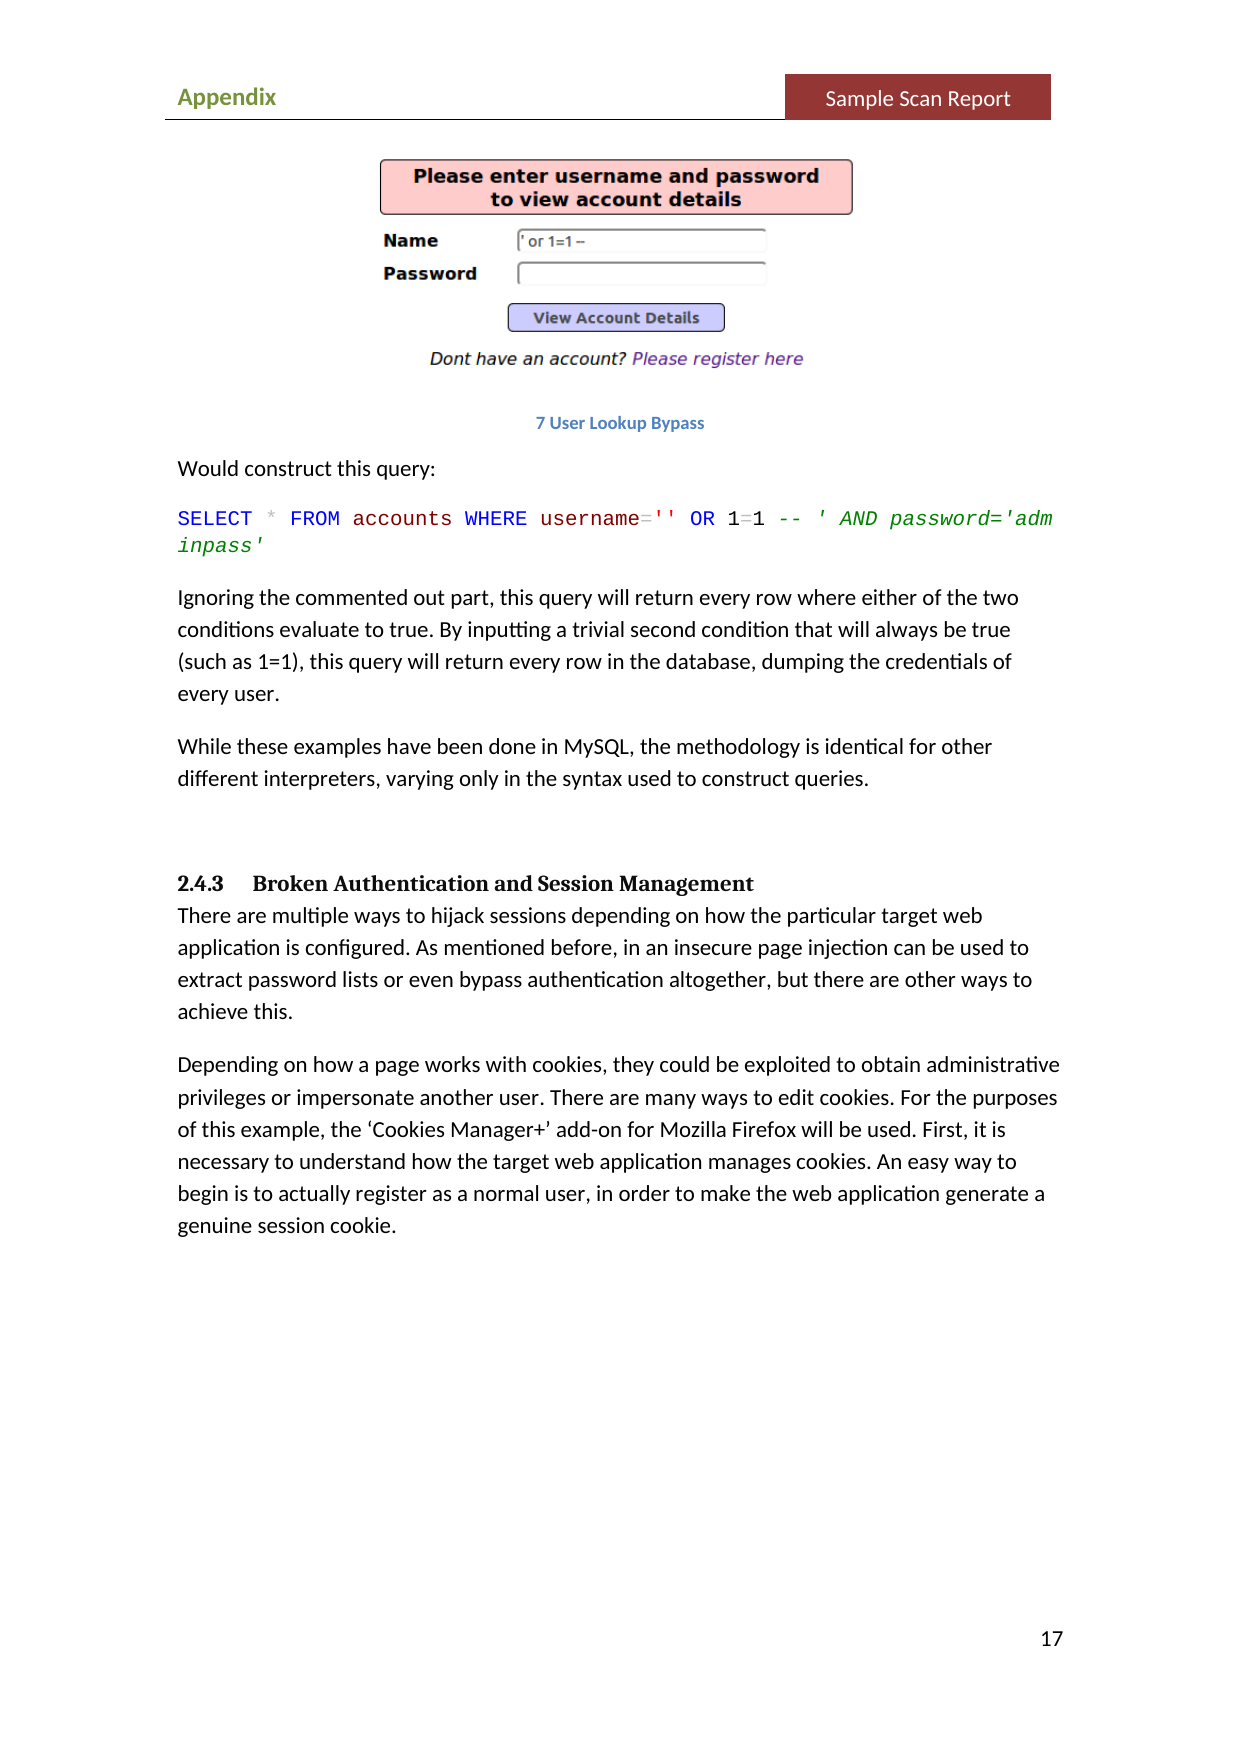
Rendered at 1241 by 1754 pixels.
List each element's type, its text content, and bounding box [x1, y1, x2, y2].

text While these examples have been done in MySQL, the methodology is identical for other different interpreters, varying only in the syntax used to construct queries. [177, 732, 1063, 793]
text SELECT * FROM accounts WHERE username='' OR 1=1 -- ' AND password='adminpass' [177, 508, 1063, 558]
text 7 User Lookup Bypass [177, 411, 1063, 434]
text There are multiple ways to hijack sessions depending on how the particular target web application is configured. As mentioned before, in an insecure page injection can be used to extract password lists or even bypass authentication altogether, but there are other ways to achieve this. [177, 901, 1063, 1025]
text Ignoring the commented out part, this query will return every row where either of the two conditions evaluate to true. By inputting a trivial second condition that will always be true (such as 1=1), this query will return every row in the database, dumping the credentials of every user. [177, 583, 1063, 707]
text Depending on how a page works with cookies, they could be exploited to obtain administrative privileges or impersonate another user. There are many ways to edit cookies. For the purposes of this example, the ‘Cookies Manager+’ add-on for Mozilla Firefox will be used. First, it is necessary to understand how the target web application manages cookies. An easy way to begin is to actually register as a normal user, in order to make the web application generate a genuine session cookie. [177, 1050, 1063, 1239]
picture [373, 148, 867, 386]
subtitle Broken Authentication and Session Management [177, 871, 1063, 897]
text Would construct this query: [177, 454, 1063, 483]
